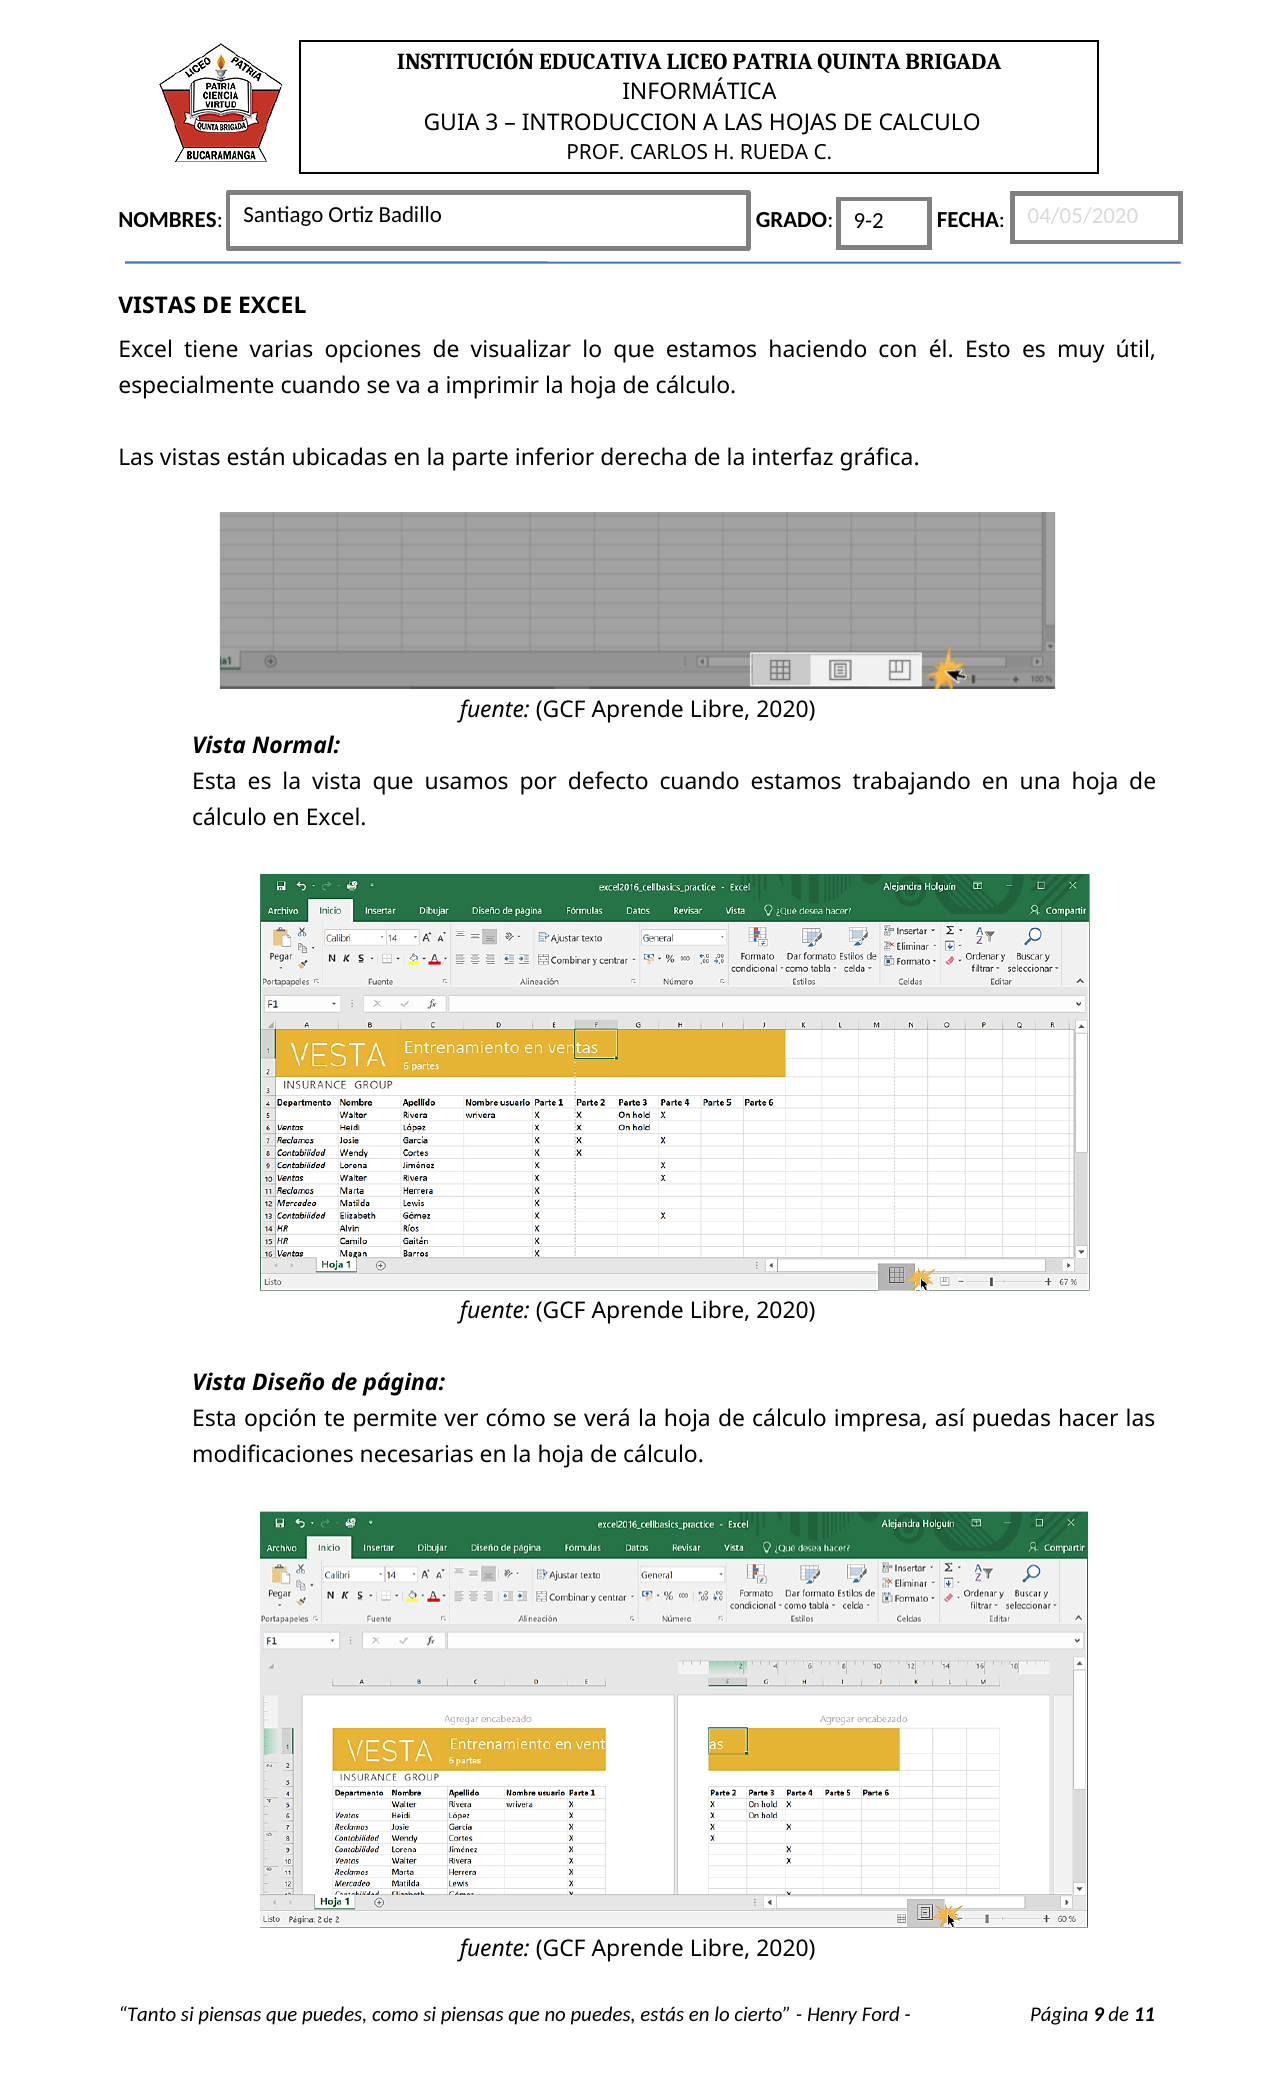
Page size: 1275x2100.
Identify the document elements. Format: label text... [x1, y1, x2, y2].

picture [219, 512, 1056, 689]
text fuente: [118, 1294, 1157, 1326]
text fuente: [118, 1931, 1157, 1963]
picture [259, 1509, 1090, 1928]
text Vista Diseño de página: [192, 1366, 1157, 1397]
text Esta opción te permite ver cómo se verá la hoja de cálculo impresa, así puedas hacer las modificaciones necesarias en la hoja de cálculo. [192, 1402, 1157, 1469]
text Vista Normal: [192, 729, 1157, 760]
text Excel tiene varias opciones de visualizar lo que estamos haciendo con él. Esto es muy útil, especialmente cuando se va a imprimir la hoja de cálculo. [118, 333, 1157, 400]
text fuente: [118, 693, 1157, 724]
picture [159, 43, 282, 162]
picture [259, 872, 1090, 1291]
text Esta es la vista que usamos por defecto cuando estamos trabajando en una hoja de cálculo en Excel. [192, 765, 1157, 832]
text Las vistas están ubicadas en la parte inferior derecha de la interfaz gráfica. [118, 441, 1157, 472]
text VISTAS DE EXCEL [118, 289, 1157, 321]
